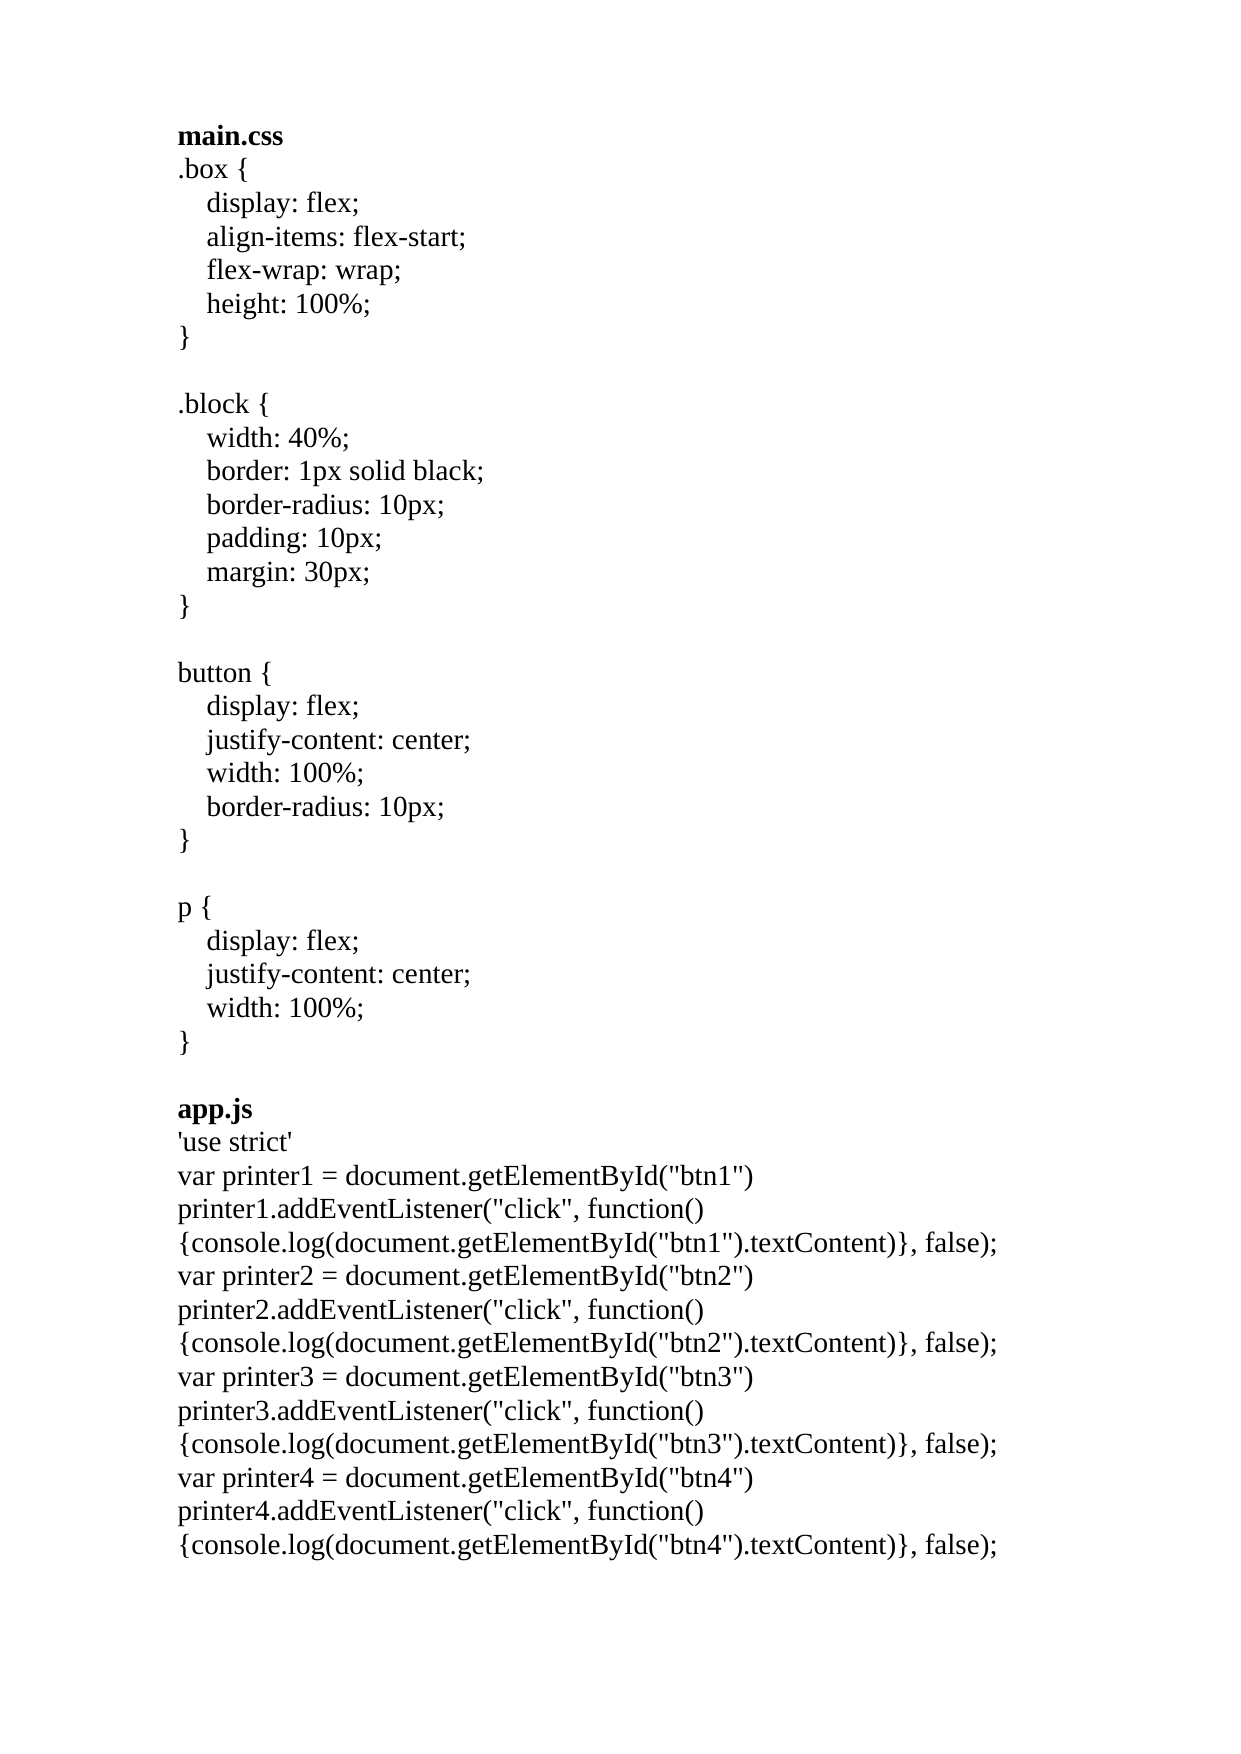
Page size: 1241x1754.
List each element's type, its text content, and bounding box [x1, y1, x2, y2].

text p { [177, 889, 1152, 923]
text } [177, 319, 1152, 353]
text } [177, 588, 1152, 621]
text } [177, 1024, 1152, 1057]
text justify-content: center; [177, 957, 1152, 990]
text printer2.addEventListener("click", function(){console.log(document.getElementById("btn2").textContent)}, false); [177, 1292, 1152, 1359]
text } [177, 822, 1152, 856]
text var printer4 = document.getElementById("btn4") [177, 1460, 1152, 1493]
text 'use strict' [177, 1124, 1152, 1158]
text .block { [177, 386, 1152, 420]
text var printer2 = document.getElementById("btn2") [177, 1258, 1152, 1292]
text printer1.addEventListener("click", function(){console.log(document.getElementById("btn1").textContent)}, false); [177, 1191, 1152, 1258]
text var printer1 = document.getElementById("btn1") [177, 1158, 1152, 1191]
text main.css [177, 118, 1152, 152]
text display: flex; [177, 688, 1152, 722]
text var printer3 = document.getElementById("btn3") [177, 1359, 1152, 1393]
text width: 100%; [177, 990, 1152, 1024]
text border-radius: 10px; [177, 789, 1152, 822]
text display: flex; [177, 923, 1152, 957]
text printer3.addEventListener("click", function(){console.log(document.getElementById("btn3").textContent)}, false); [177, 1393, 1152, 1460]
text button { [177, 655, 1152, 688]
text width: 40%; [177, 420, 1152, 453]
text app.js [177, 1091, 1152, 1124]
text border: 1px solid black; [177, 453, 1152, 487]
text display: flex; [177, 185, 1152, 219]
text padding: 10px; [177, 521, 1152, 554]
text height: 100%; [177, 286, 1152, 319]
text border-radius: 10px; [177, 487, 1152, 521]
text align-items: flex-start; [177, 219, 1152, 252]
text printer4.addEventListener("click", function(){console.log(document.getElementById("btn4").textContent)}, false); [177, 1493, 1152, 1560]
text justify-content: center; [177, 722, 1152, 755]
text flex-wrap: wrap; [177, 252, 1152, 286]
text .box { [177, 152, 1152, 185]
text width: 100%; [177, 755, 1152, 789]
text margin: 30px; [177, 554, 1152, 588]
